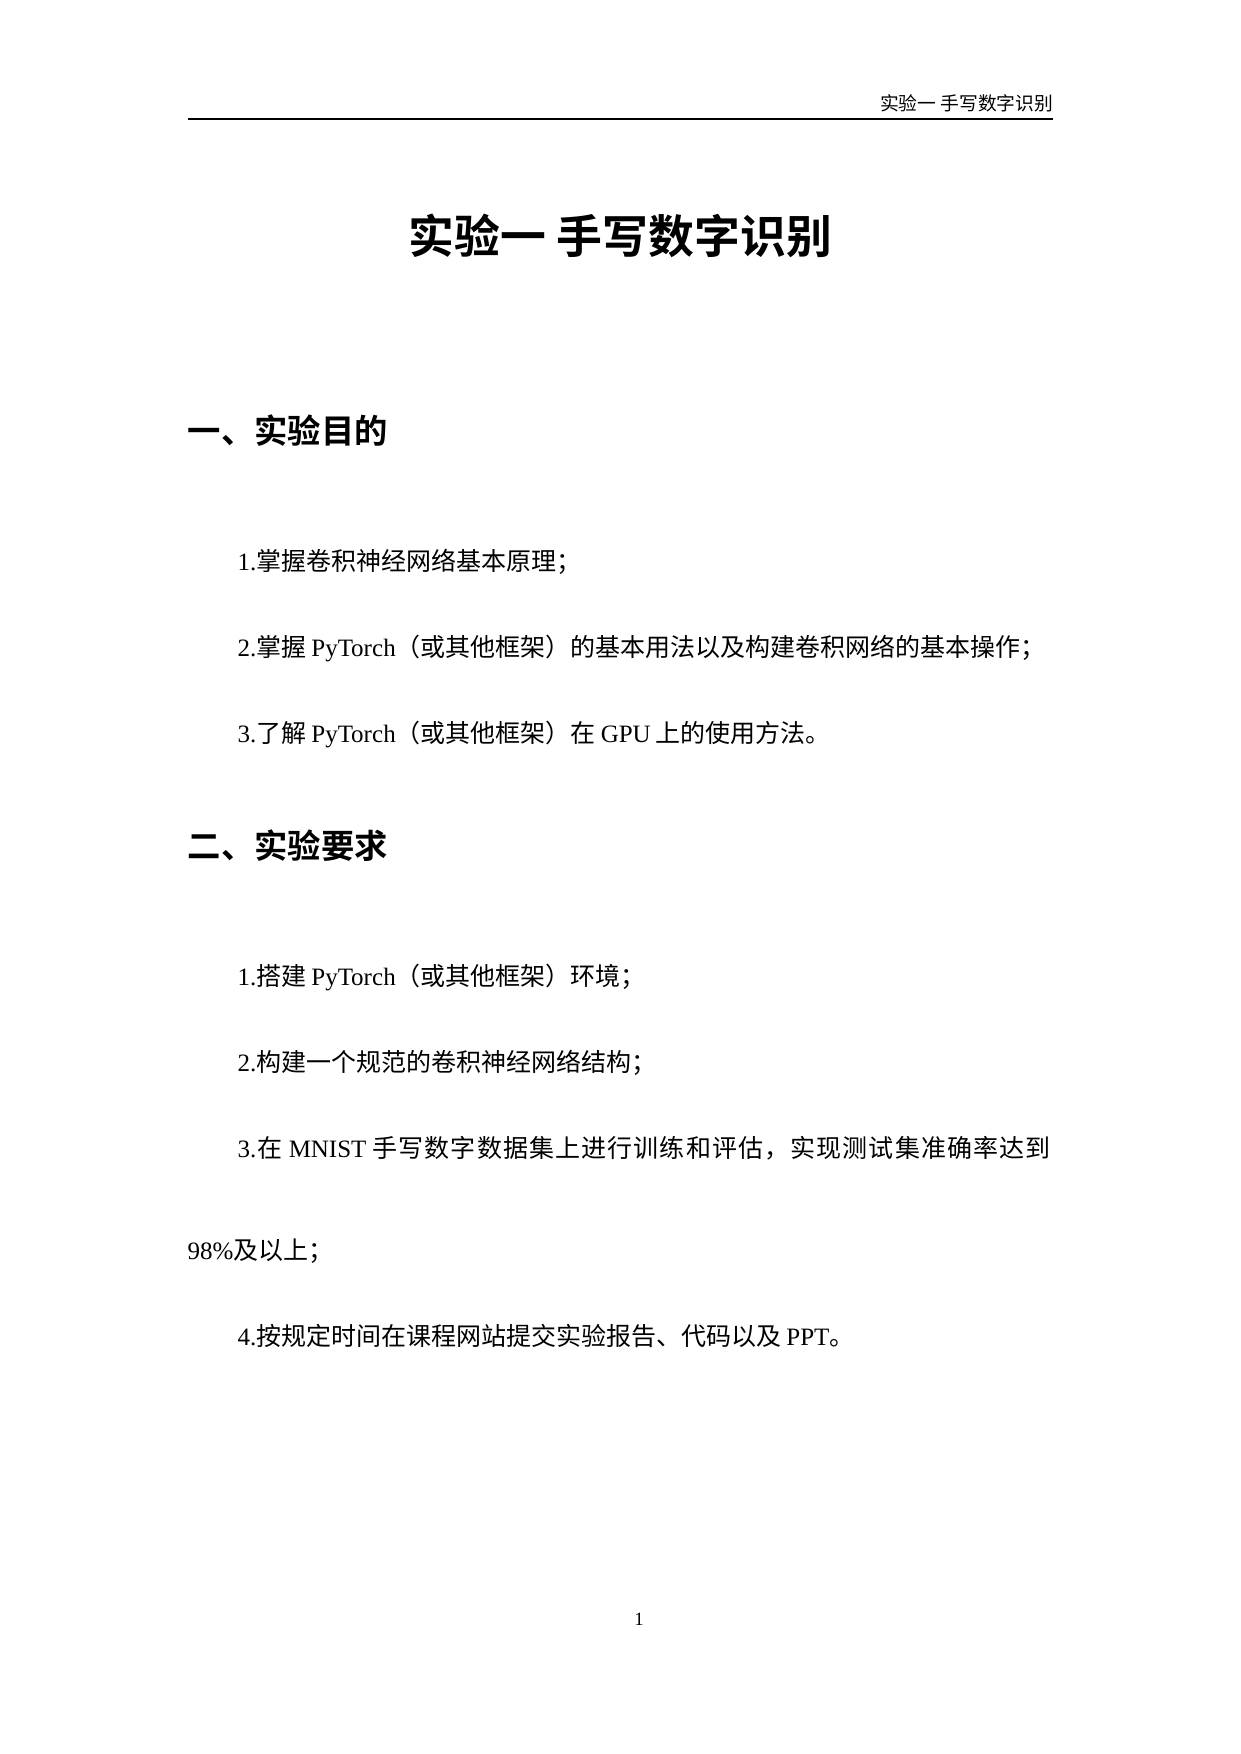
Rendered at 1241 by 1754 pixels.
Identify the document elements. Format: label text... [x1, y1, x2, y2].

text 2.构建一个规范的卷积神经网络结构； [187, 1027, 1053, 1094]
text 3.在MNIST手写数字数据集上进行训练和评估，实现测试集准确率达到98%及以上； [187, 1113, 1053, 1282]
text 3.了解PyTorch（或其他框架）在GPU上的使用方法。 [187, 697, 1053, 765]
text 1.搭建PyTorch（或其他框架）环境； [187, 941, 1053, 1008]
subtitle 二、实验要求 [187, 810, 1053, 878]
subtitle 一、实验目的 [187, 395, 1053, 463]
text 1.掌握卷积神经网络基本原理； [187, 525, 1053, 593]
subtitle 实验一 手写数字识别 [187, 199, 1053, 267]
text 2.掌握PyTorch（或其他框架）的基本用法以及构建卷积网络的基本操作； [187, 611, 1053, 679]
text 4.按规定时间在课程网站提交实验报告、代码以及PPT。 [187, 1301, 1053, 1368]
